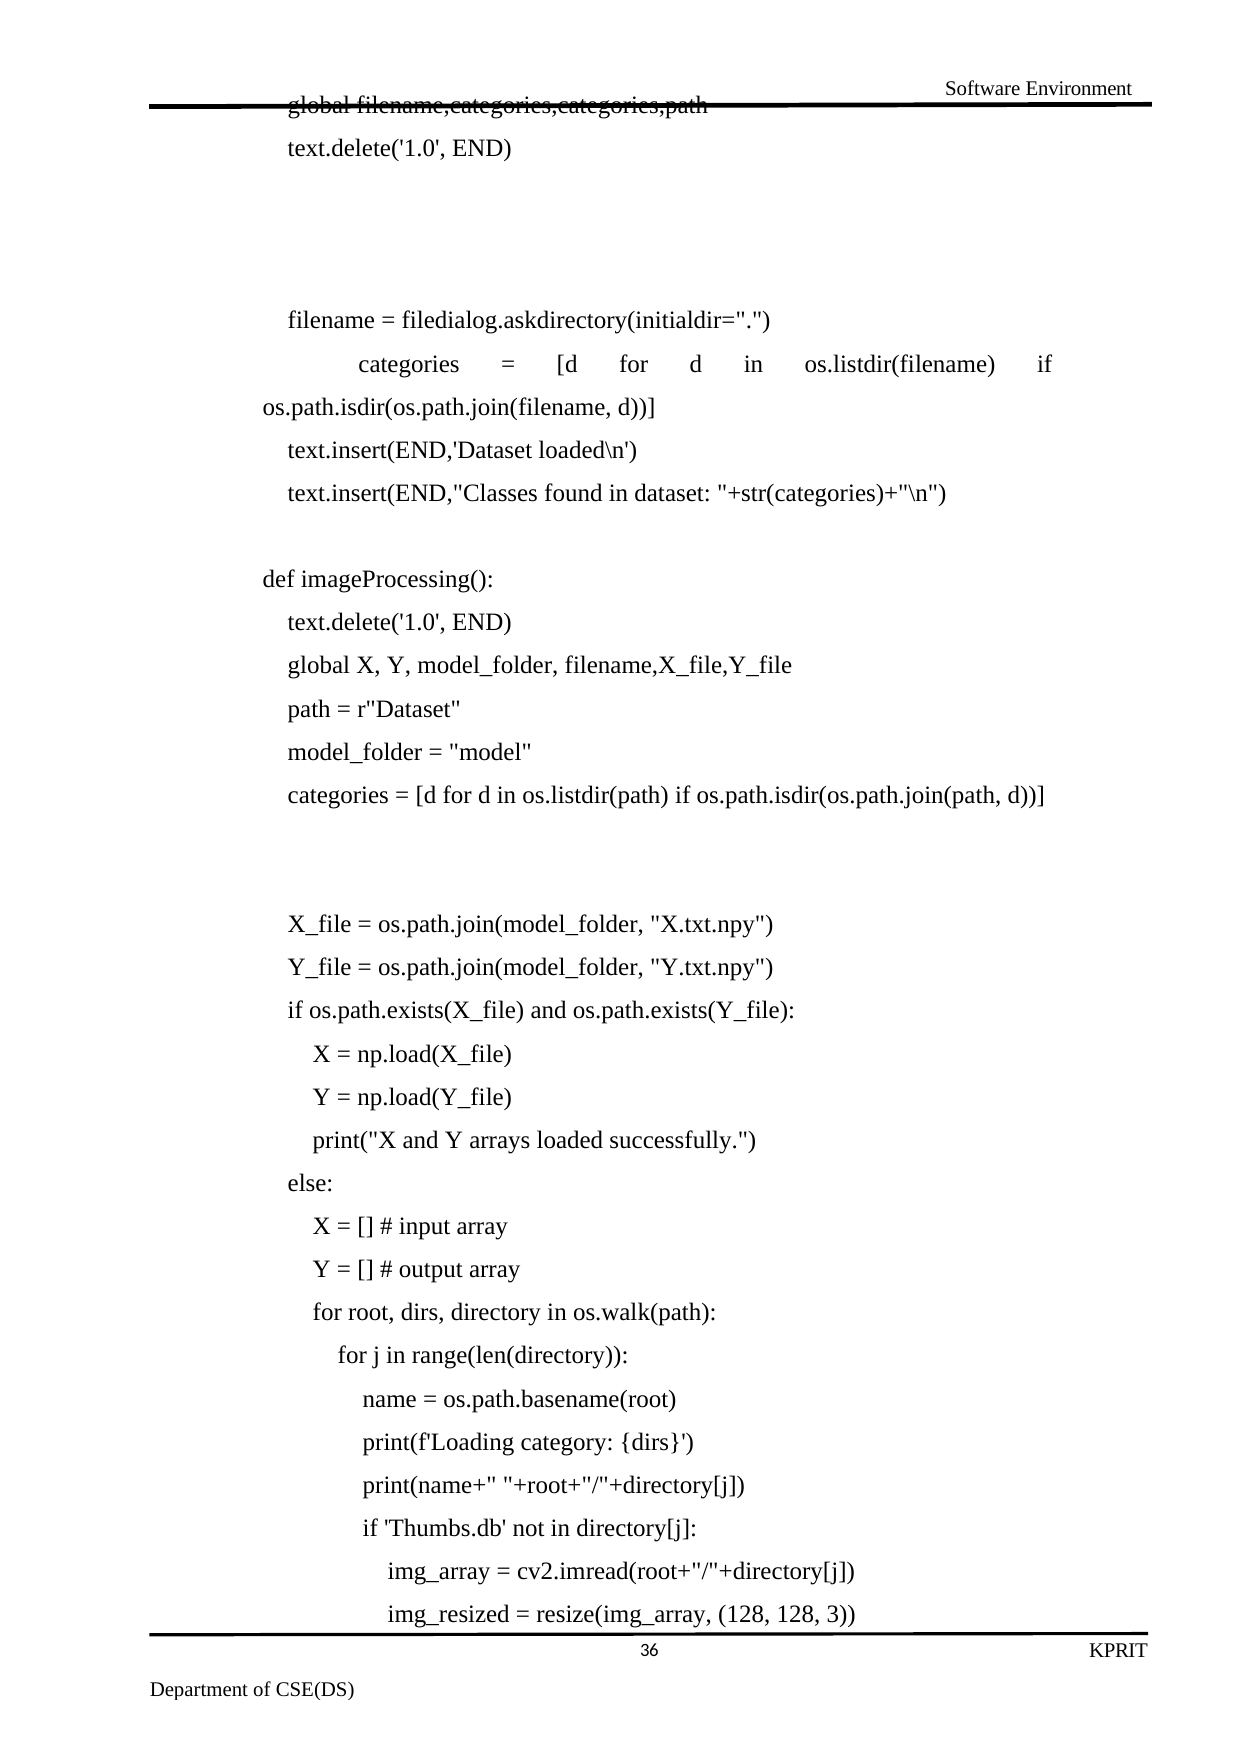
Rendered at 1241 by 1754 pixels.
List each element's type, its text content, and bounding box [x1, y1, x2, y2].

text img_resized = resize(img_array, (128, 128, 3)) [262, 1599, 1053, 1628]
text categories = [d for d in os.listdir(path) if os.path.isdir(os.path.join(path, d))] [262, 780, 1053, 809]
text if os.path.exists(X_file) and os.path.exists(Y_file): [262, 996, 1053, 1024]
text Y_file = os.path.join(model_folder, "Y.txt.npy") [262, 952, 1053, 981]
text Y = np.load(Y_file) [262, 1082, 1053, 1111]
text global X, Y, model_folder, filename,X_file,Y_file [262, 651, 1053, 679]
text name = os.path.basename(root) [262, 1384, 1053, 1412]
text X_file = os.path.join(model_folder, "X.txt.npy") [262, 909, 1053, 938]
text text.delete('1.0', END) [262, 607, 1053, 636]
text print(name+" "+root+"/"+directory[j]) [262, 1470, 1053, 1499]
text global filename,categories,categories,path [262, 90, 1053, 119]
text Y = [] # output array [262, 1254, 1053, 1283]
text for j in range(len(directory)): [262, 1341, 1053, 1369]
text text.insert(END,'Dataset loaded\n') [262, 435, 1053, 464]
text X = np.load(X_file) [262, 1039, 1053, 1067]
text if 'Thumbs.db' not in directory[j]: [262, 1513, 1053, 1542]
text print(f'Loading category: {dirs}') [262, 1427, 1053, 1456]
text print("X and Y arrays loaded successfully.") [262, 1125, 1053, 1154]
text filename = filedialog.askdirectory(initialdir=".") [262, 306, 1053, 334]
text for root, dirs, directory in os.walk(path): [262, 1297, 1053, 1326]
text path = r"Dataset" [262, 694, 1053, 722]
text img_array = cv2.imread(root+"/"+directory[j]) [262, 1556, 1053, 1585]
text model_folder = "model" [262, 737, 1053, 766]
text categories = [d for d in os.listdir(filename) if os.path.isdir(os.path.join(filename, d))] [262, 349, 1053, 421]
text def imageProcessing(): [262, 564, 1053, 593]
text else: [262, 1168, 1053, 1197]
text text.insert(END,"Classes found in dataset: "+str(categories)+"\n") [262, 478, 1053, 507]
text X = [] # input array [262, 1211, 1053, 1240]
text text.delete('1.0', END) [262, 133, 1053, 162]
